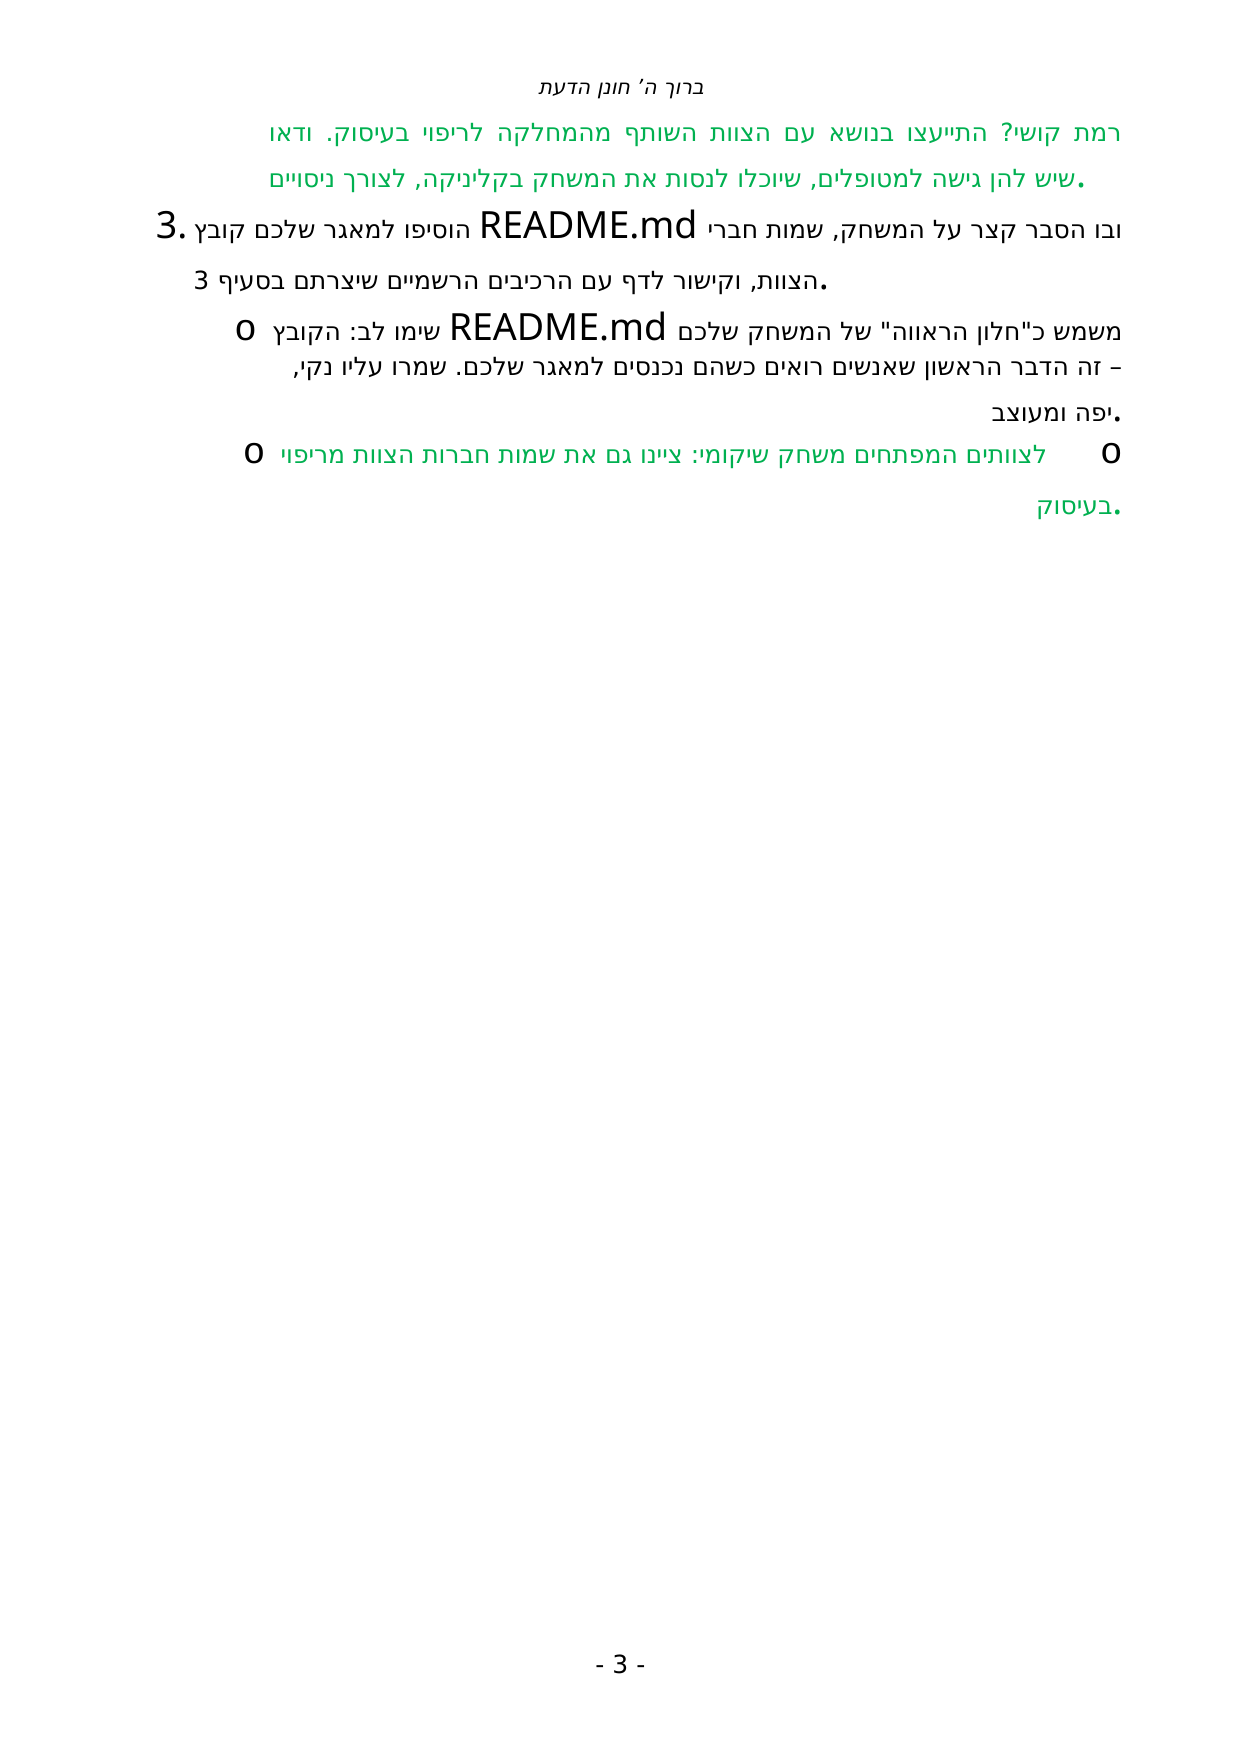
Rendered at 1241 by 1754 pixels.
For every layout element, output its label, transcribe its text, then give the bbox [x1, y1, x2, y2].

list שימו לב: הקובץ README.md משמש כ"חלון הראווה" של המשחק שלכם – זה הדבר הראשון שאנשים רואים כשהם נכנסים למאגר שלכם. שמרו עליו נקי, יפה ומעוצב. [231, 300, 1122, 432]
list הוסיפו למאגר שלכם קובץ README.md ובו הסבר קצר על המשחק, שמות חברי הצוות, וקישור לדף עם הרכיבים הרשמיים שיצרתם בסעיף 3. [156, 198, 1122, 300]
list לצוותים המפתחים משחק שיקומי: ציינו גם את שמות חברות הצוות מריפוי בעיסוק. [231, 432, 1122, 526]
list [231, 118, 1122, 198]
